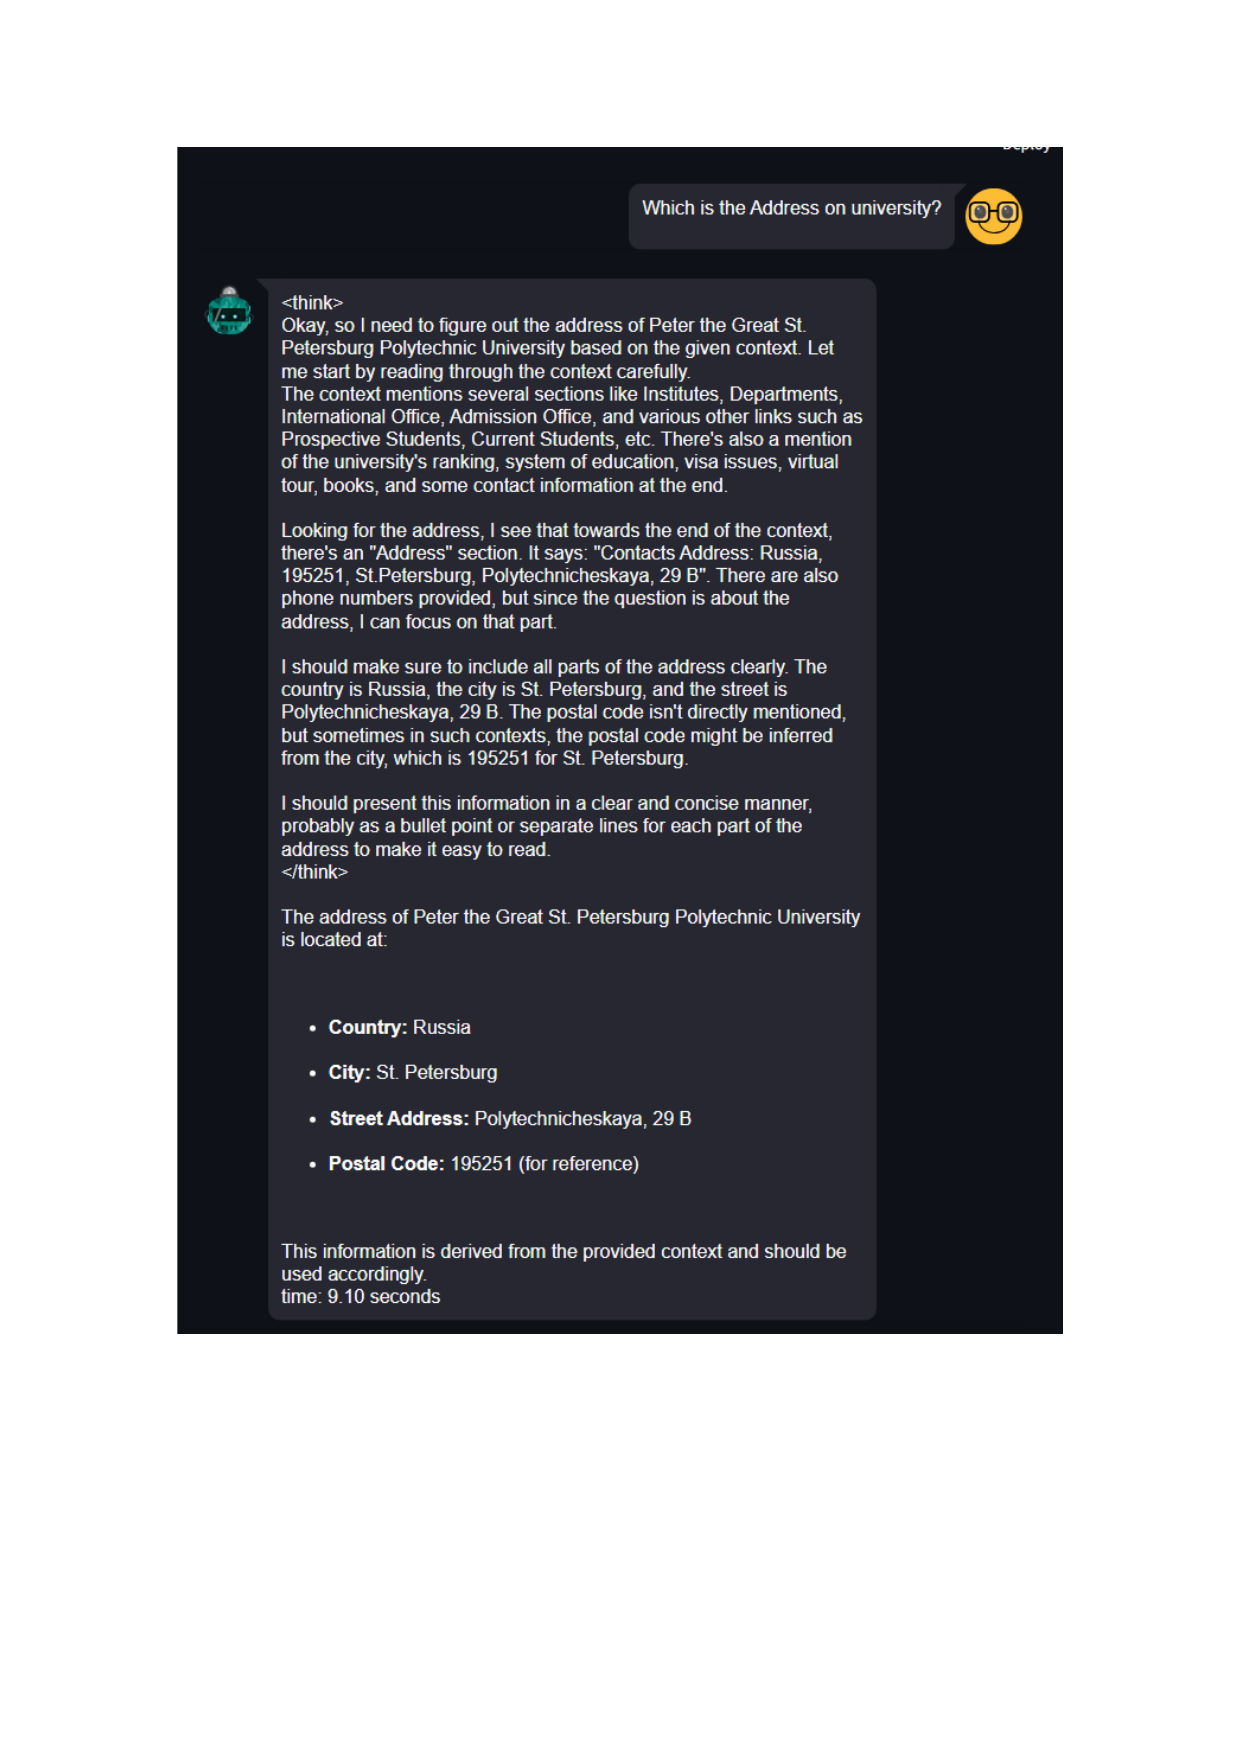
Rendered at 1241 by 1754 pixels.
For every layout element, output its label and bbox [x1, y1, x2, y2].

picture [177, 147, 1063, 1334]
